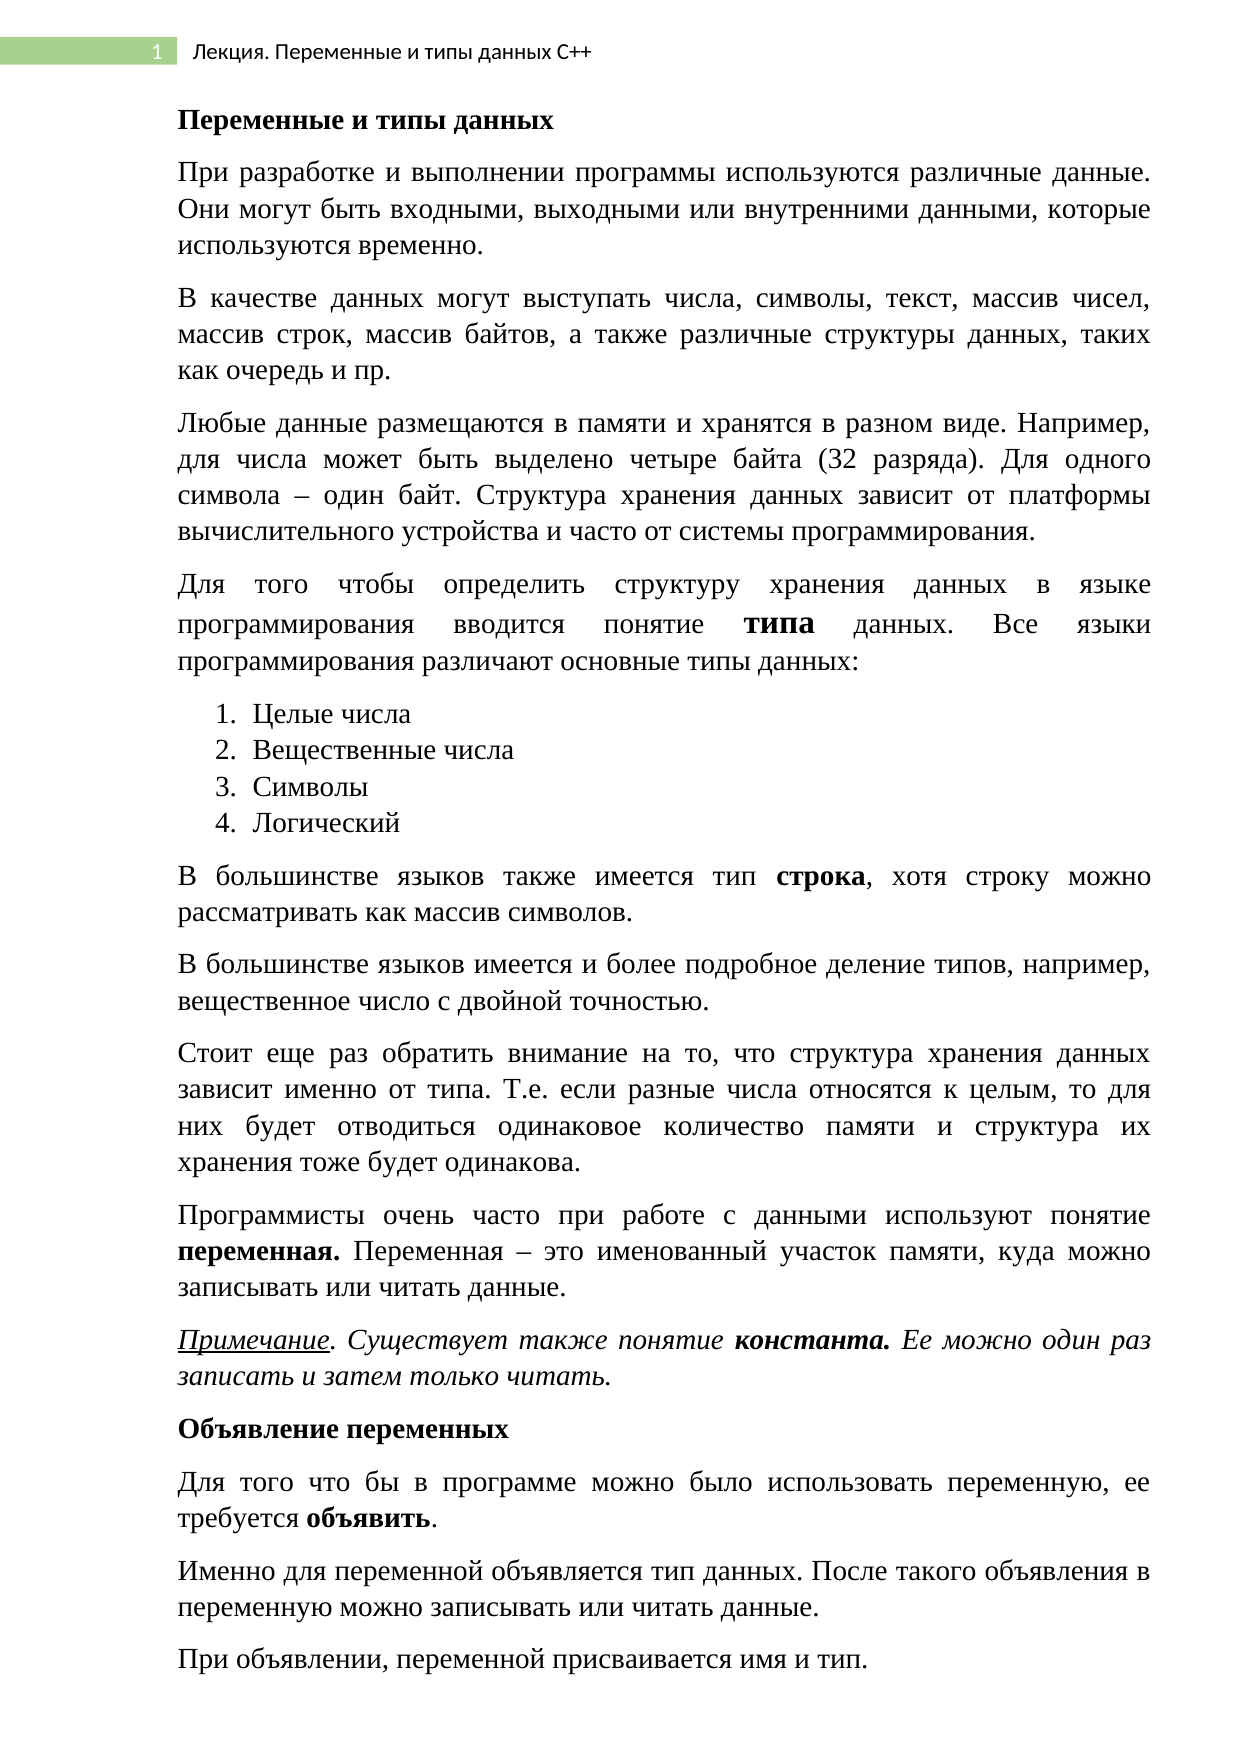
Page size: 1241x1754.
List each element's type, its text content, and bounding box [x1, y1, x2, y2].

text Стоит еще раз обратить внимание на то, что структура хранения данных зависит именно от типа. Т.е. если разные числа относятся к целым, то для них будет отводиться одинаковое количество памяти и структура их хранения тоже будет одинакова. [177, 1036, 1152, 1177]
text Для того что бы в программе можно было использовать переменную, ее требуется объявить. [177, 1464, 1152, 1533]
text Именно для переменной объявляется тип данных. После такого объявления в переменную можно записывать или читать данные. [177, 1553, 1152, 1622]
text При объявлении, переменной присваивается имя и тип. [177, 1642, 1152, 1675]
text В качестве данных могут выступать числа, символы, текст, массив чисел, массив строк, массив байтов, а также различные структуры данных, таких как очередь и пр. [177, 280, 1152, 386]
list Символы [215, 769, 1152, 802]
text В большинстве языков также имеется тип строка, хотя строку можно рассматривать как массив символов. [177, 858, 1152, 927]
text Переменные и типы данных [177, 102, 1152, 135]
text Примечание. Существует также понятие константа. Ее можно один раз записать и затем только читать. [177, 1322, 1152, 1392]
text При разработке и выполнении программы используются различные данные. Они могут быть входными, выходными или внутренними данными, которые используются временно. [177, 154, 1152, 260]
text Объявление переменных [177, 1411, 1152, 1444]
text Для того чтобы определить структуру хранения данных в языке программирования вводится понятие типа данных. Все языки программирования различают основные типы данных: [177, 566, 1152, 677]
text В большинстве языков имеется и более подробное деление типов, например, вещественное число с двойной точностью. [177, 947, 1152, 1016]
list Вещественные числа [215, 732, 1152, 766]
list Целые числа [215, 696, 1152, 730]
list Логический [215, 805, 1152, 838]
text Любые данные размещаются в памяти и хранятся в разном виде. Например, для числа может быть выделено четыре байта (32 разряда). Для одного символа – один байт. Структура хранения данных зависит от платформы вычислительного устройства и часто от системы программирования. [177, 405, 1152, 547]
text Программисты очень часто при работе с данными используют понятие переменная. Переменная – это именованный участок памяти, куда можно записывать или читать данные. [177, 1197, 1152, 1303]
